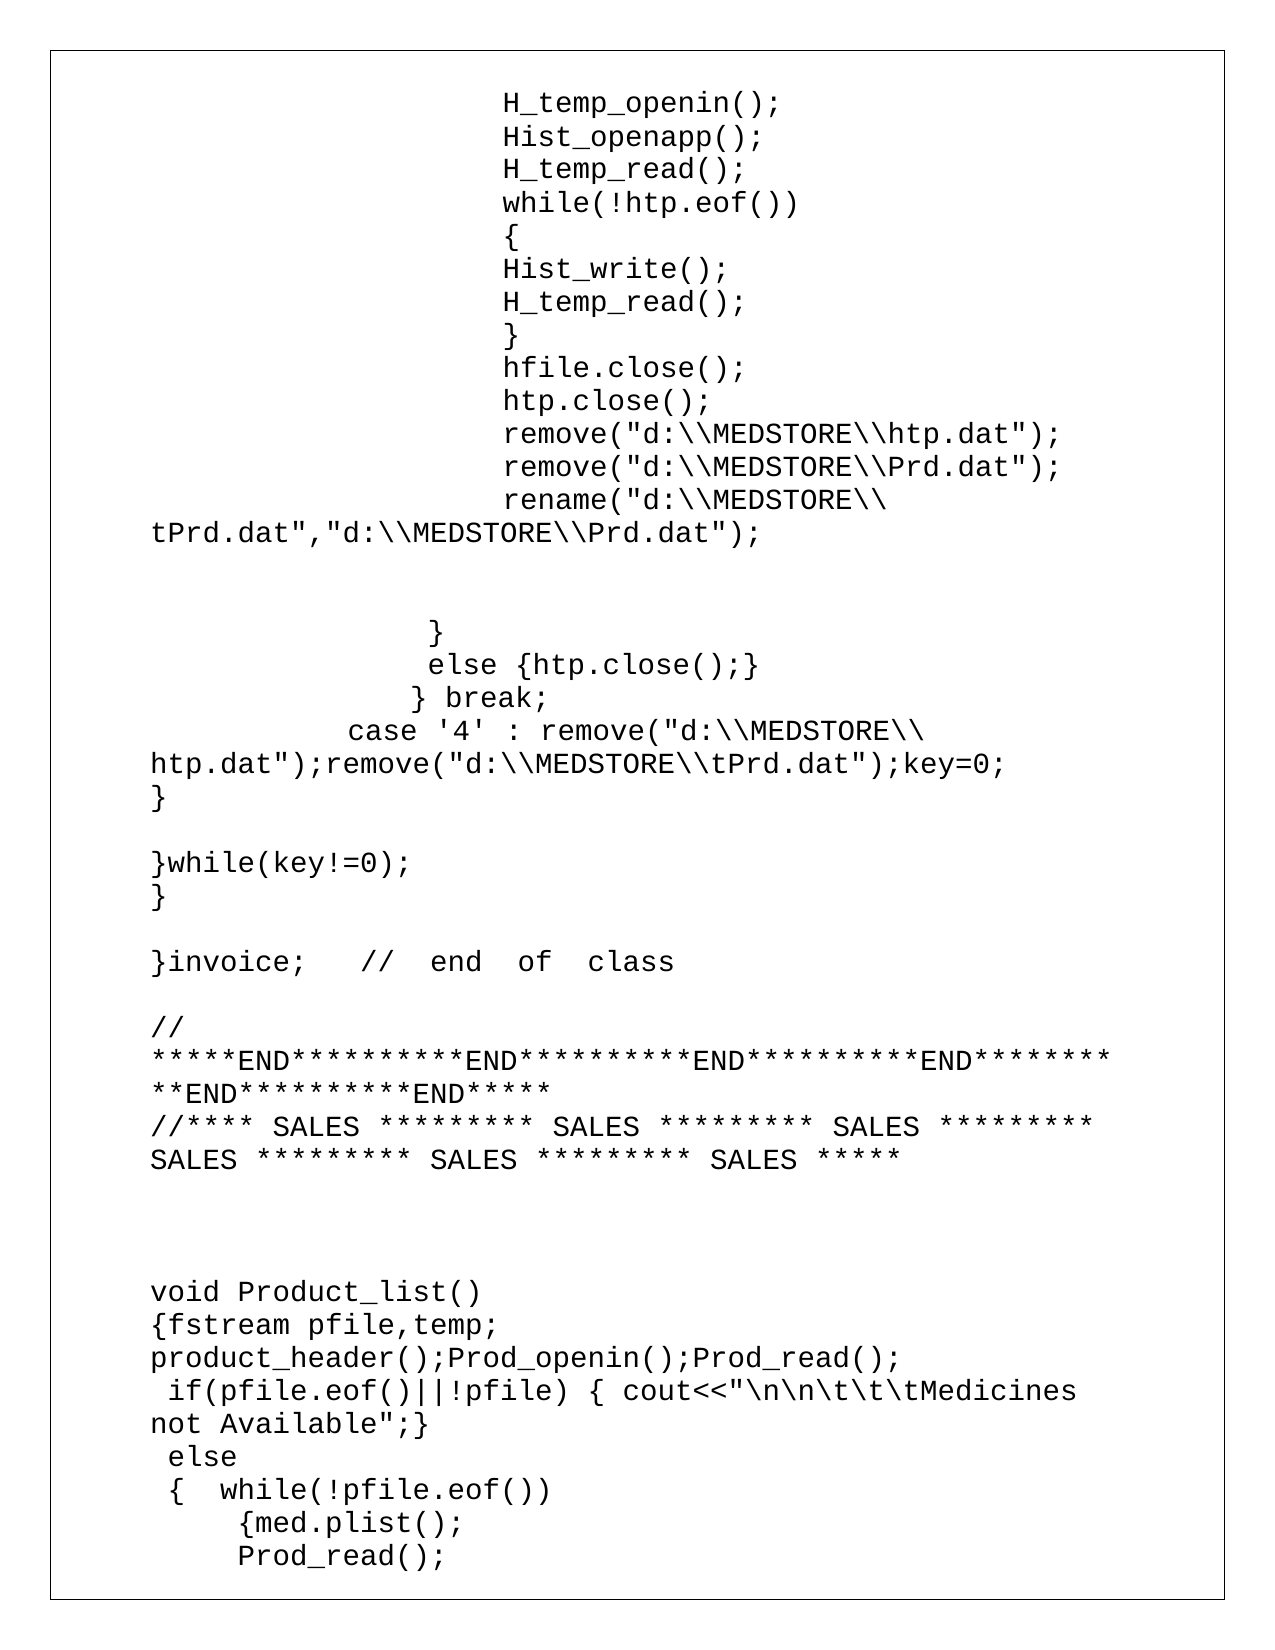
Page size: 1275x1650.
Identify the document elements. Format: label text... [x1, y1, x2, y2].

text } break; [150, 683, 1125, 716]
text product_header();Prod_openin();Prod_read(); [150, 1343, 1125, 1376]
text while(!htp.eof()) [150, 188, 1125, 221]
text else {htp.close();} [150, 650, 1125, 683]
text //*****END**********END**********END**********END**********END**********END***** [150, 1013, 1125, 1112]
text } [150, 881, 1125, 914]
text Prod_read(); [150, 1542, 1125, 1574]
text else [150, 1442, 1125, 1476]
text {med.plist(); [150, 1508, 1125, 1542]
text } [150, 320, 1125, 353]
text Hist_write(); [150, 254, 1125, 287]
text rename("d:\\MEDSTORE\\tPrd.dat","d:\\MEDSTORE\\Prd.dat"); [150, 485, 1125, 551]
text } [150, 782, 1125, 815]
text H_temp_read(); [150, 287, 1125, 320]
text }while(key!=0); [150, 848, 1125, 881]
text //**** SALES ********* SALES ********* SALES ********* SALES ********* SALES ********* SALES ***** [150, 1112, 1125, 1178]
text void Product_list() [150, 1277, 1125, 1310]
text { while(!pfile.eof()) [150, 1476, 1125, 1508]
text remove("d:\\MEDSTORE\\Prd.dat"); [150, 452, 1125, 485]
text {fstream pfile,temp; [150, 1310, 1125, 1343]
text case '4' : remove("d:\\MEDSTORE\\htp.dat");remove("d:\\MEDSTORE\\tPrd.dat");key=0; [150, 716, 1125, 782]
text hfile.close(); [150, 353, 1125, 386]
text if(pfile.eof()||!pfile) { cout<<"\n\n\t\t\tMedicines not Available";} [150, 1376, 1125, 1442]
text H_temp_read(); [150, 155, 1125, 188]
text remove("d:\\MEDSTORE\\htp.dat"); [150, 419, 1125, 452]
text { [150, 221, 1125, 254]
text htp.close(); [150, 386, 1125, 419]
text Hist_openapp(); [150, 122, 1125, 155]
text H_temp_openin(); [150, 89, 1125, 122]
text } [150, 617, 1125, 650]
text }invoice; // end of class [150, 947, 1125, 980]
